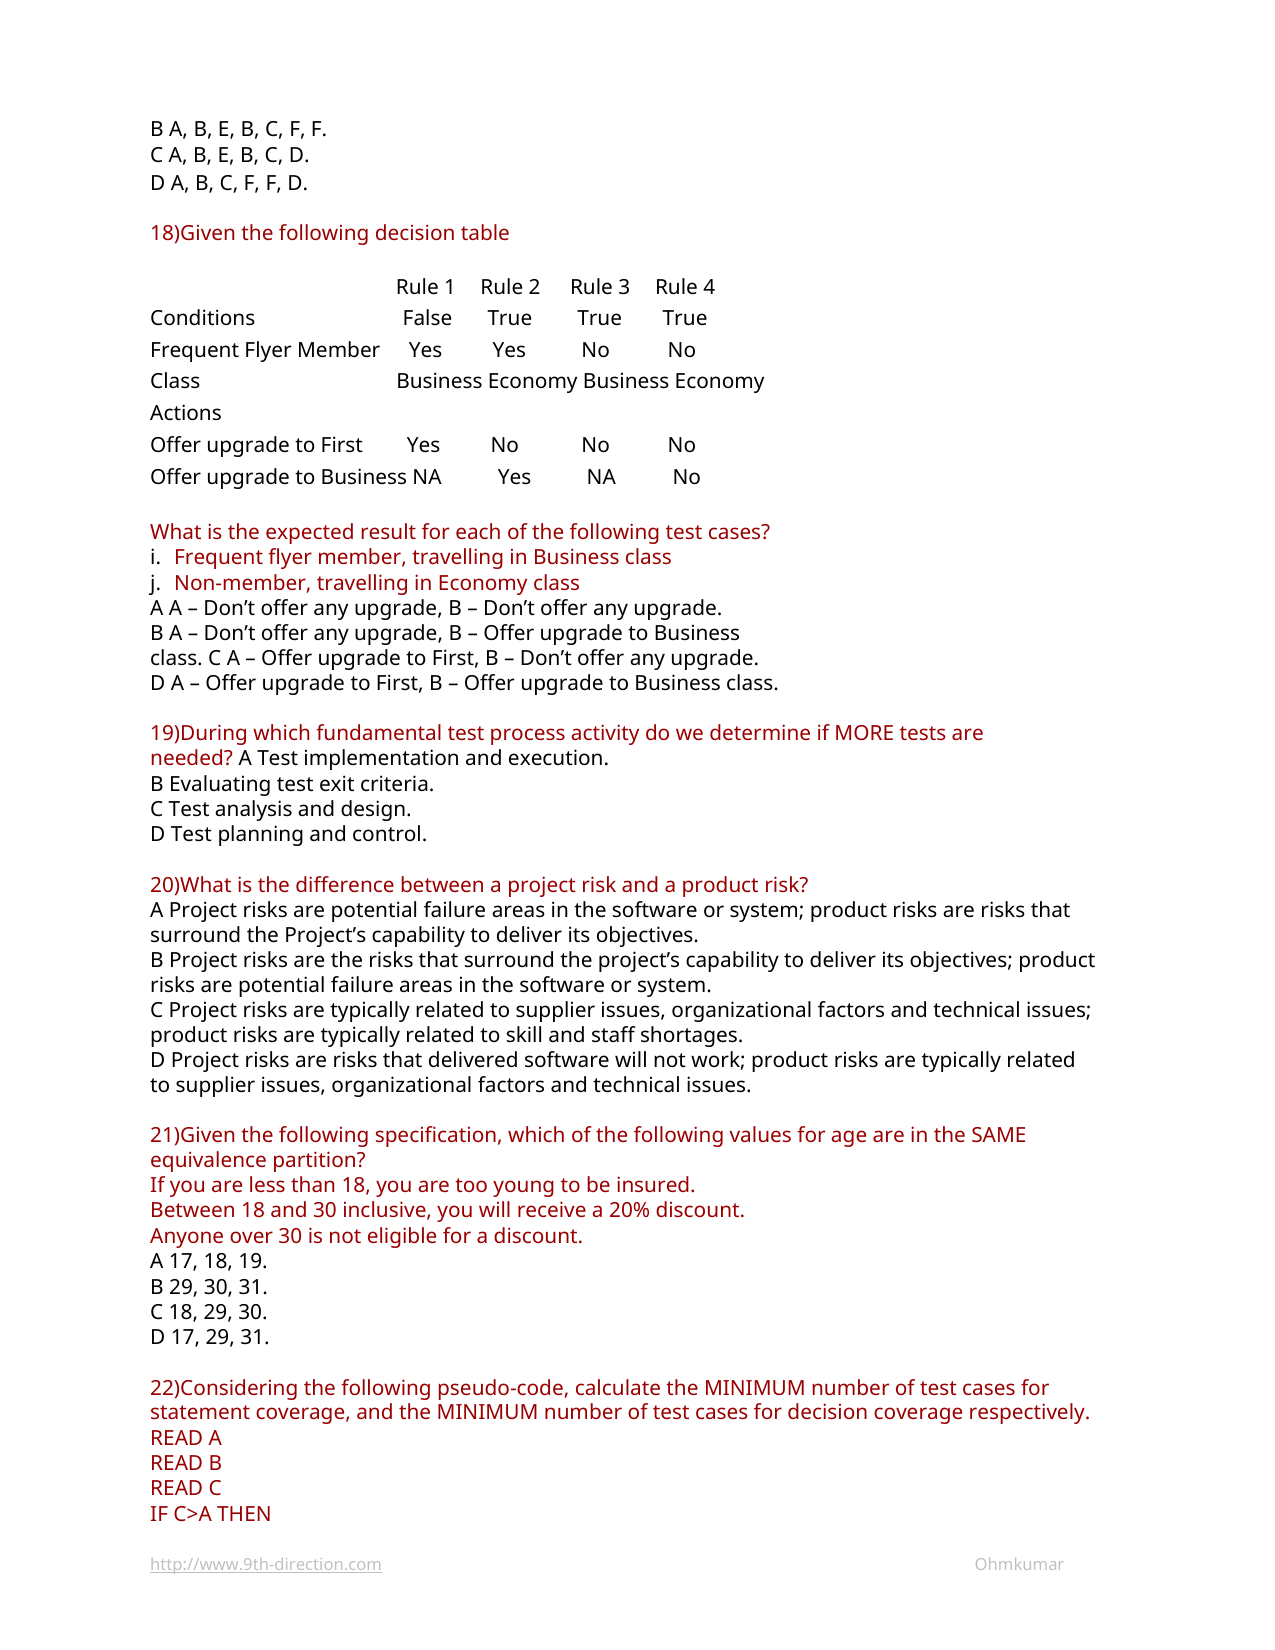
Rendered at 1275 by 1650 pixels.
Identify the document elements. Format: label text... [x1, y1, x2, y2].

text Between 18 and 30 inclusive, you will receive a 20% discount. [150, 1198, 1151, 1223]
text 20)What is the difference between a project risk and a product risk? [150, 872, 1151, 897]
text B 29, 30, 31. [150, 1274, 1151, 1299]
text A A – Don’t offer any upgrade, B – Don’t offer any upgrade. [150, 595, 1151, 620]
text 21)Given the following specification, which of the following values for age are in the SAME equivalence partition? [150, 1122, 1123, 1172]
text READ B [150, 1450, 1151, 1476]
text Rule 1 Rule 2 Rule 3 Rule 4 Conditions False True True True Frequent Flyer Member Yes Yes No No [150, 269, 742, 363]
text D Test planning and control. [150, 822, 1151, 847]
text A 17, 18, 19. [150, 1248, 1151, 1274]
text D 17, 29, 31. [150, 1324, 1151, 1350]
text IF C>A THEN [150, 1501, 1151, 1526]
text 22)Considering the following pseudo-code, calculate the MINIMUM number of test cases for statement coverage, and the MINIMUM number of test cases for decision coverage respectively. [150, 1375, 1121, 1425]
text C 18, 29, 30. [150, 1299, 1151, 1324]
list Frequent flyer member, travelling in Business class [150, 544, 1151, 569]
text D A – Offer upgrade to First, B – Offer upgrade to Business class. [150, 670, 1151, 696]
list Non-member, travelling in Economy class [150, 570, 1151, 595]
text D Project risks are risks that delivered software will not work; product risks are typically related to supplier issues, organizational factors and technical issues. [150, 1048, 1079, 1097]
text C Project risks are typically related to supplier issues, organizational factors and technical issues; product risks are typically related to skill and staff shortages. [150, 998, 1143, 1048]
text What is the expected result for each of the following test cases? [150, 519, 1151, 544]
text 19)During which fundamental test process activity do we determine if MORE tests are needed? A Test implementation and execution. [150, 720, 1050, 771]
text READ C [150, 1476, 1151, 1501]
text Class Business Economy Business Economy Actions [150, 363, 767, 426]
text Anyone over 30 is not eligible for a discount. [150, 1223, 1151, 1248]
text Offer upgrade to Business NA Yes NA No [150, 464, 1151, 489]
text C A, B, E, B, C, D. [150, 142, 1151, 167]
text C Test analysis and design. [150, 796, 1151, 822]
text B A – Don’t offer any upgrade, B – Offer upgrade to Business class. C A – Offer upgrade to First, B – Don’t offer any upgrade. [150, 620, 798, 670]
text If you are less than 18, you are too young to be insured. [150, 1172, 1151, 1198]
text B Project risks are the risks that surround the project’s capability to deliver its objectives; product risks are potential failure areas in the software or system. [150, 948, 1121, 998]
text Offer upgrade to First Yes No No No [150, 432, 1151, 458]
text D A, B, C, F, F, D. [150, 170, 1151, 195]
text B A, B, E, B, C, F, F. [150, 117, 1151, 142]
text A Project risks are potential failure areas in the software or system; product risks are risks that surround the Project’s capability to deliver its objectives. [150, 897, 1137, 948]
text B Evaluating test exit criteria. [150, 771, 1151, 796]
text 18)Given the following decision table [150, 221, 1151, 246]
text READ A [150, 1425, 1151, 1450]
